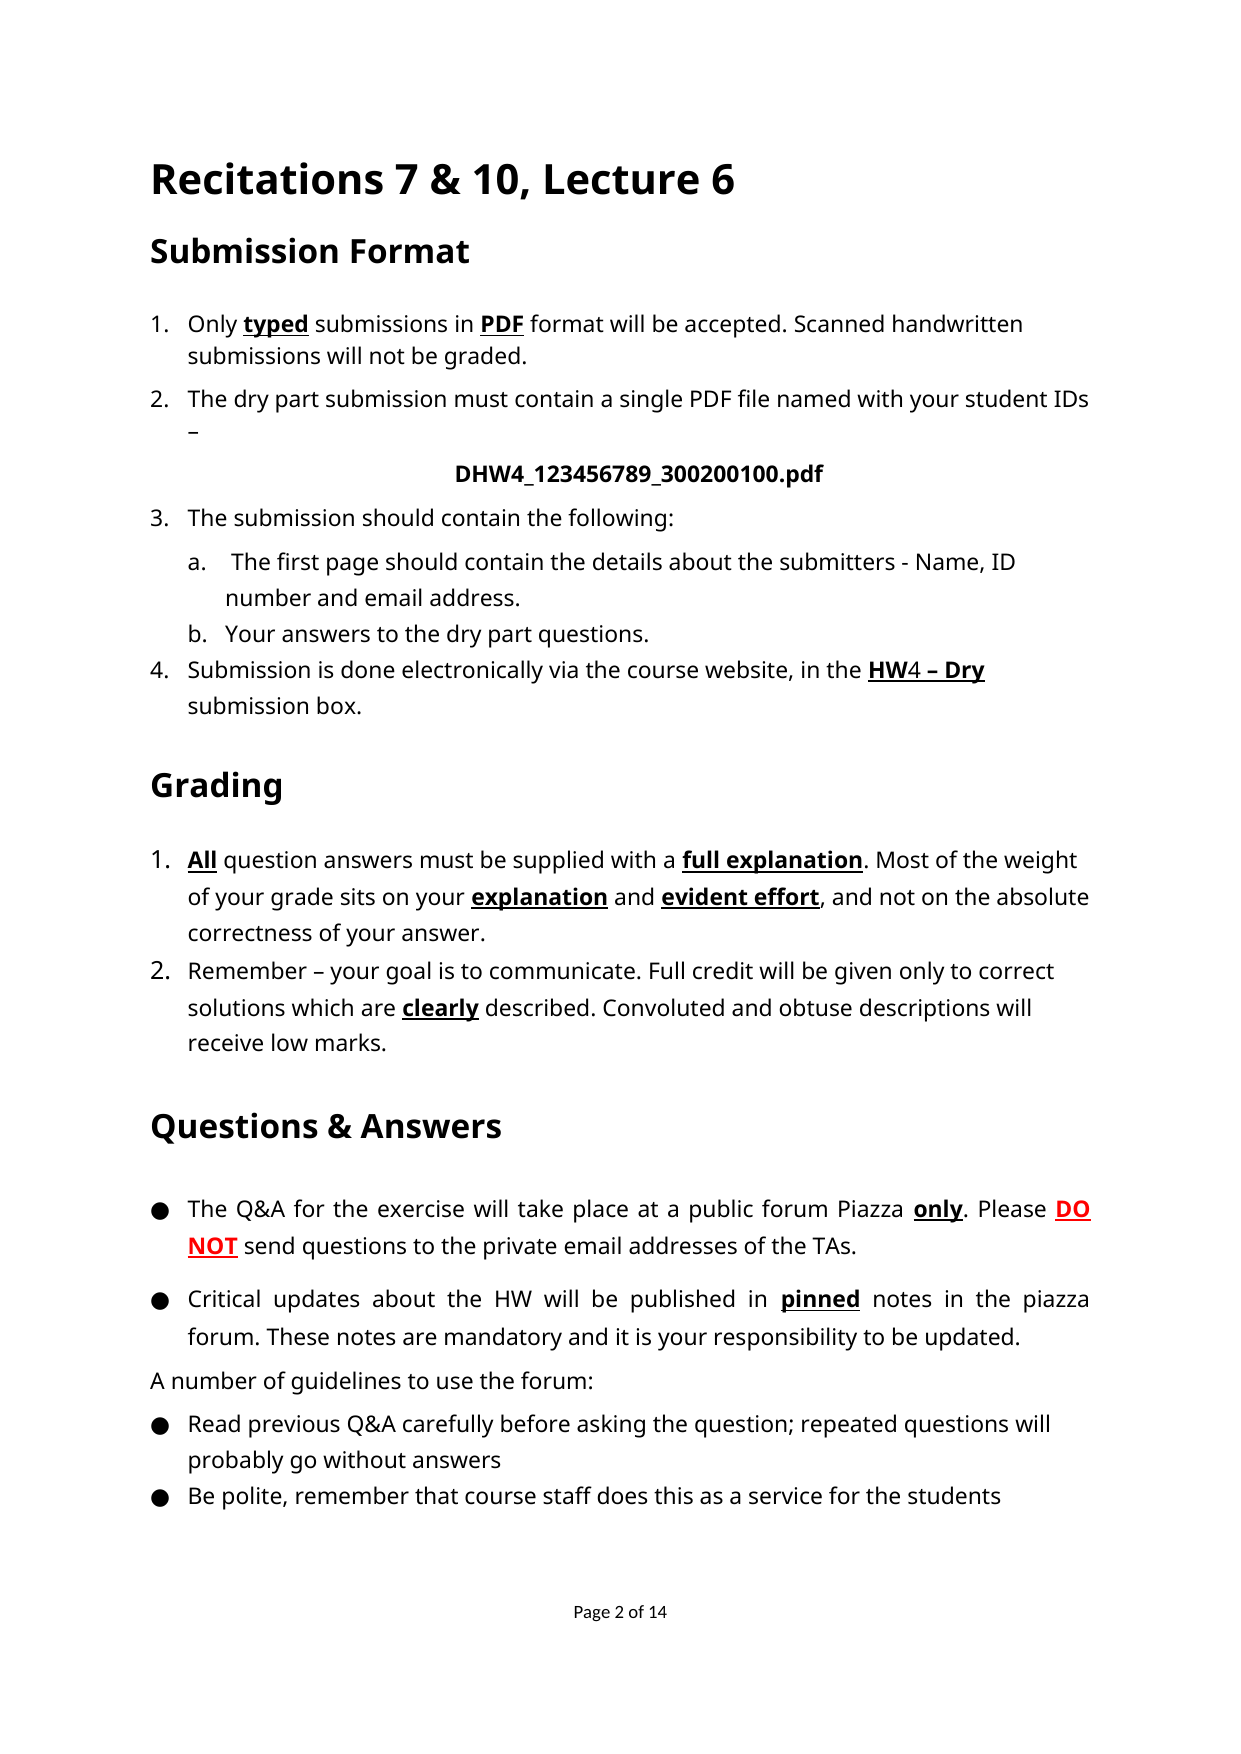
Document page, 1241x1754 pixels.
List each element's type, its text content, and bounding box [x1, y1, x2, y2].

list The submission should contain the following: [150, 502, 1090, 533]
text Recitations 7 & 10, Lecture 6 [150, 150, 1090, 207]
list Critical updates about the HW will be published in pinned notes in the piazza forum. These notes are mandatory and it is your responsibility to be updated. [150, 1274, 1090, 1352]
list Only typed submissions in PDF format will be accepted. Scanned handwritten submissions will not be graded. [150, 308, 1090, 371]
list Be polite, remember that course staff does this as a service for the students [150, 1480, 1090, 1511]
list The dry part submission must contain a single PDF file named with your student IDs – [150, 383, 1090, 446]
list Read previous Q&A carefully before asking the question; repeated questions will probably go without answers [150, 1408, 1090, 1476]
subtitle Submission Format [150, 228, 1090, 273]
list Submission is done electronically via the course website, in the HW4 – Dry submission box. [150, 654, 1090, 721]
list All question answers must be supplied with a full explanation. Most of the weight of your grade sits on your explanation and evident effort, and not on the absolute correctness of your answer. [150, 842, 1090, 948]
text A number of guidelines to use the forum: [150, 1364, 1090, 1396]
subtitle Grading [150, 761, 1090, 807]
list The Q&A for the exercise will take place at a public forum Piazza only. Please DO NOT send questions to the private email addresses of the TAs. [150, 1183, 1090, 1261]
list Your answers to the dry part questions. [187, 618, 1090, 649]
list The first page should contain the details about the submitters - Name, ID number and email address. [187, 546, 1090, 613]
subtitle Questions & Answers [150, 1102, 1090, 1148]
list Remember – your goal is to communicate. Full credit will be given only to correct solutions which are clearly described. Convoluted and obtuse descriptions will receive low marks. [150, 953, 1090, 1059]
text DHW4_123456789_300200100.pdf [187, 458, 1090, 489]
